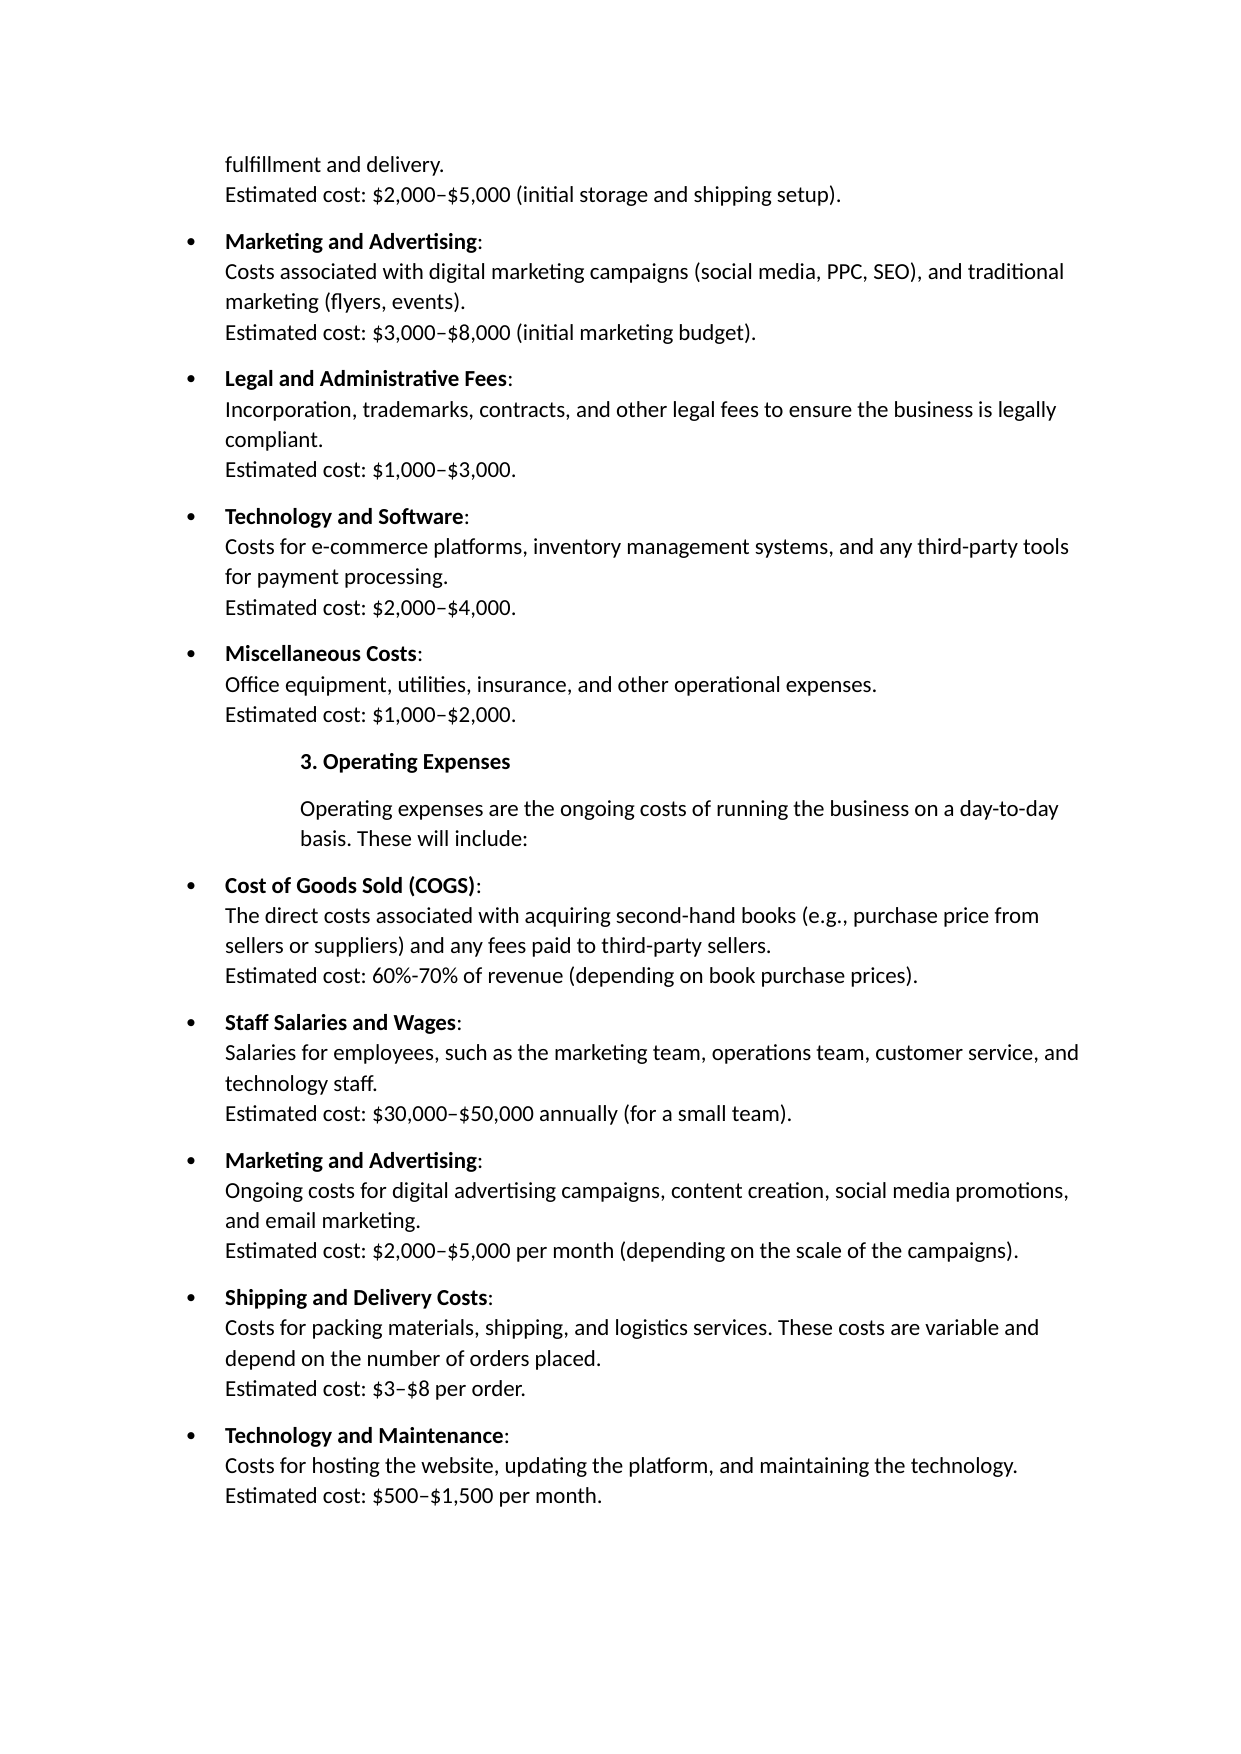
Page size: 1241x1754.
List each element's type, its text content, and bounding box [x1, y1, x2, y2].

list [187, 150, 1090, 208]
list Marketing and Advertising: Ongoing costs for digital advertising campaigns, content creation, social media promotions, and email marketing. Estimated cost: $2,000–$5,000 per month (depending on the scale of the campaigns). [187, 1146, 1090, 1264]
list Technology and Software: Costs for e-commerce platforms, inventory management systems, and any third-party tools for payment processing. Estimated cost: $2,000–$4,000. [187, 502, 1090, 621]
text 3. Operating Expenses [300, 747, 1090, 775]
list Legal and Administrative Fees: Incorporation, trademarks, contracts, and other legal fees to ensure the business is legally compliant. Estimated cost: $1,000–$3,000. [187, 364, 1090, 483]
list Marketing and Advertising: Costs associated with digital marketing campaigns (social media, PPC, SEO), and traditional marketing (flyers, events). Estimated cost: $3,000–$8,000 (initial marketing budget). [187, 227, 1090, 346]
list Technology and Maintenance: Costs for hosting the website, updating the platform, and maintaining the technology. Estimated cost: $500–$1,500 per month. [187, 1421, 1090, 1509]
list Shipping and Delivery Costs: Costs for packing materials, shipping, and logistics services. These costs are variable and depend on the number of orders placed. Estimated cost: $3–$8 per order. [187, 1283, 1090, 1402]
list Staff Salaries and Wages: Salaries for employees, such as the marketing team, operations team, customer service, and technology staff. Estimated cost: $30,000–$50,000 annually (for a small team). [187, 1008, 1090, 1127]
text Operating expenses are the ongoing costs of running the business on a day-to-day basis. These will include: [300, 794, 1090, 852]
list Cost of Goods Sold (COGS): The direct costs associated with acquiring second-hand books (e.g., purchase price from sellers or suppliers) and any fees paid to third-party sellers. Estimated cost: 60%-70% of revenue (depending on book purchase prices). [187, 871, 1090, 989]
list Miscellaneous Costs: Office equipment, utilities, insurance, and other operational expenses. Estimated cost: $1,000–$2,000. [187, 639, 1090, 728]
